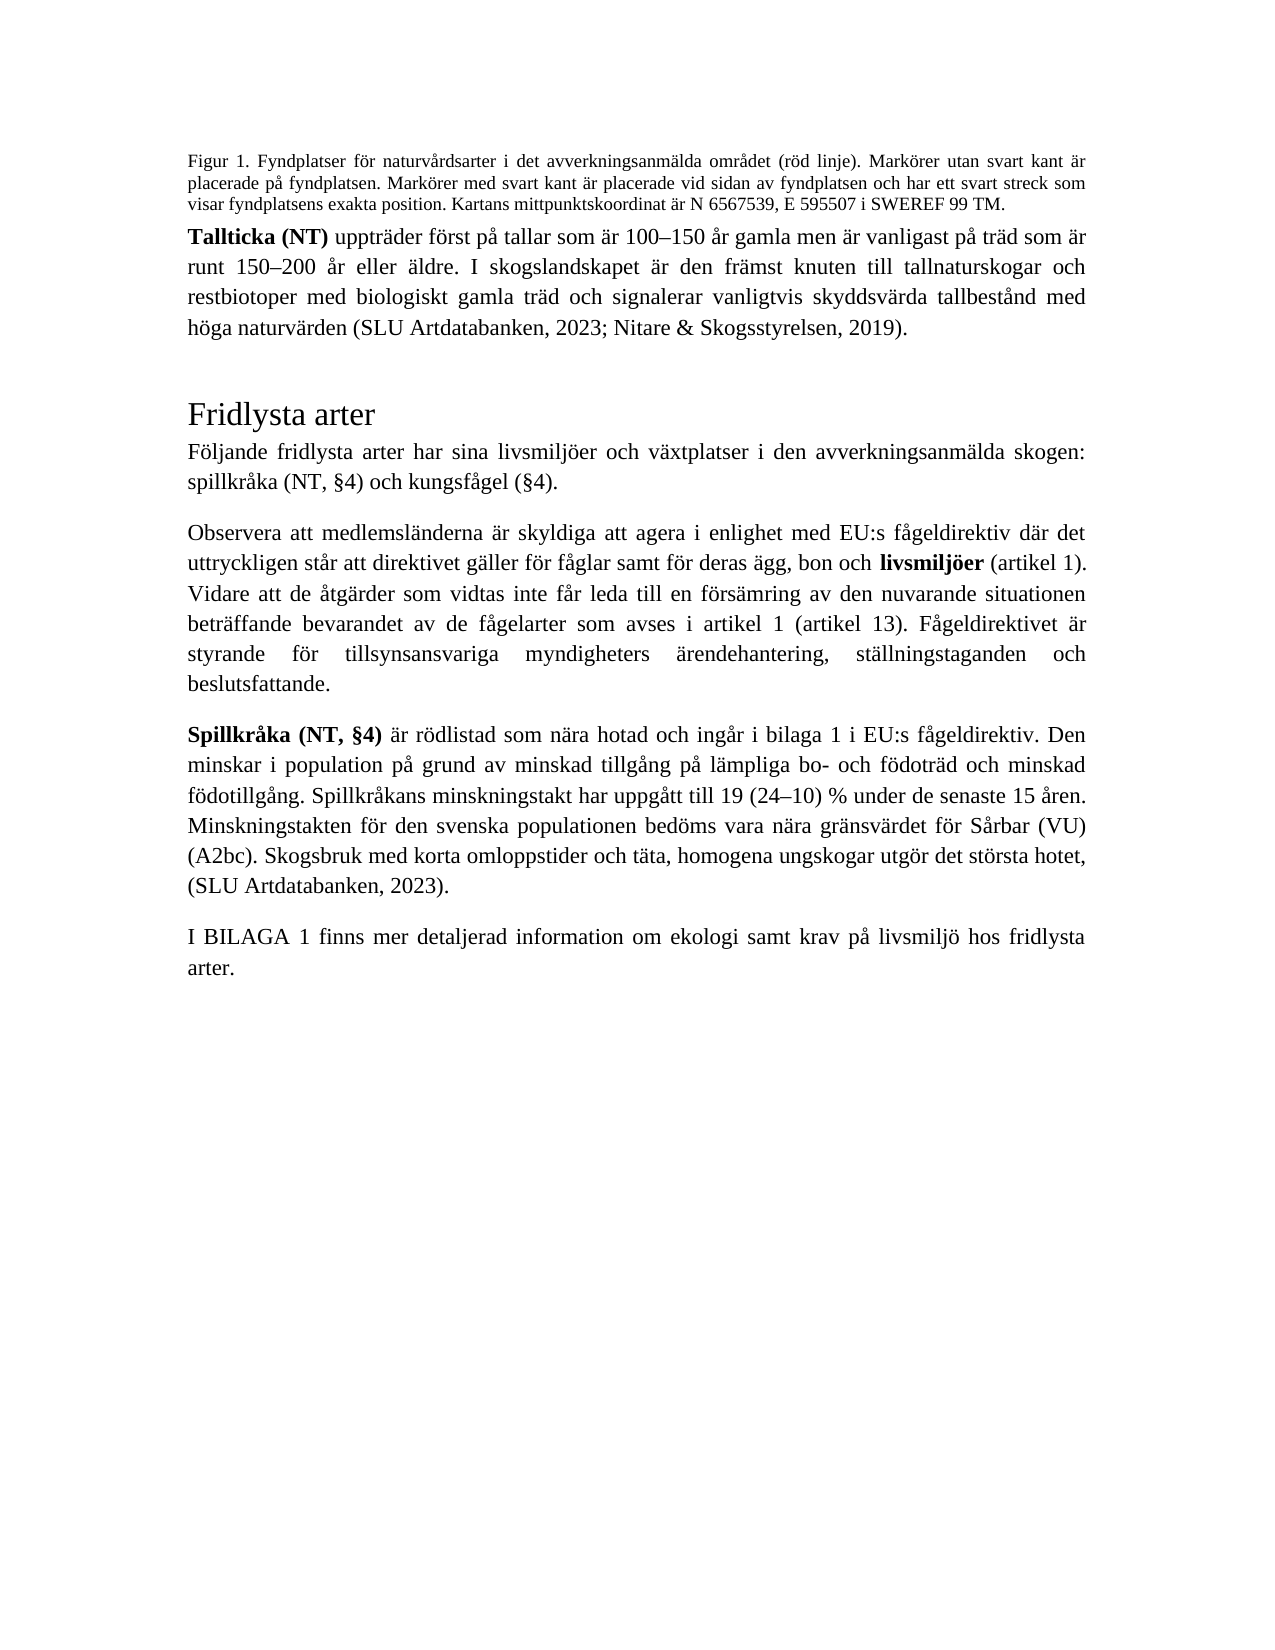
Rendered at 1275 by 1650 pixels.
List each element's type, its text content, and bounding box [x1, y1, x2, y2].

text Spillkråka (NT, §4) är rödlistad som nära hotad och ingår i bilaga 1 i EU:s fågeldirektiv. Den minskar i population på grund av minskad tillgång på lämpliga bo- och födoträd och minskad födotillgång. Spillkråkans minskningstakt har uppgått till 19 (24–10) % under de senaste 15 åren. Minskningstakten för den svenska populationen bedöms vara nära gränsvärdet för Sårbar (VU) (A2bc). Skogsbruk med korta omloppstider och täta, homogena ungskogar utgör det största hotet, (SLU Artdatabanken, 2023). [187, 721, 1087, 899]
text I BILAGA 1 finns mer detaljerad information om ekologi samt krav på livsmiljö hos fridlysta arter. [187, 923, 1087, 980]
text Figur 1. Fyndplatser för naturvårdsarter i det avverkningsanmälda området (röd linje). Markörer utan svart kant är placerade på fyndplatsen. Markörer med svart kant är placerade vid sidan av fyndplatsen och har ett svart streck som visar fyndplatsens exakta position. Kartans mittpunktskoordinat är N 6567539, E 595507 i SWEREF 99 TM. [187, 150, 1087, 215]
text Tallticka (NT) uppträder först på tallar som är 100–150 år gamla men är vanligast på träd som är runt 150–200 år eller äldre. I skogslandskapet är den främst knuten till tallnaturskogar och restbiotoper med biologiskt gamla träd och signalerar vanligtvis skyddsvärda tallbestånd med höga naturvärden (SLU Artdatabanken, 2023; Nitare & Skogsstyrelsen, 2019). [187, 223, 1087, 340]
text Följande fridlysta arter har sina livsmiljöer och växtplatser i den avverkningsanmälda skogen: spillkråka (NT, §4) och kungsfågel (§4). [187, 438, 1087, 494]
subtitle Fridlysta arter [187, 394, 1087, 432]
text Observera att medlemsländerna är skyldiga att agera i enlighet med EU:s fågeldirektiv där det uttryckligen står att direktivet gäller för fåglar samt för deras ägg, bon och livsmiljöer (artikel 1). Vidare att de åtgärder som vidtas inte får leda till en försämring av den nuvarande situationen beträffande bevarandet av de fågelarter som avses i artikel 1 (artikel 13). Fågeldirektivet är styrande för tillsynsansvariga myndigheters ärendehantering, ställningstaganden och beslutsfattande. [187, 519, 1087, 697]
